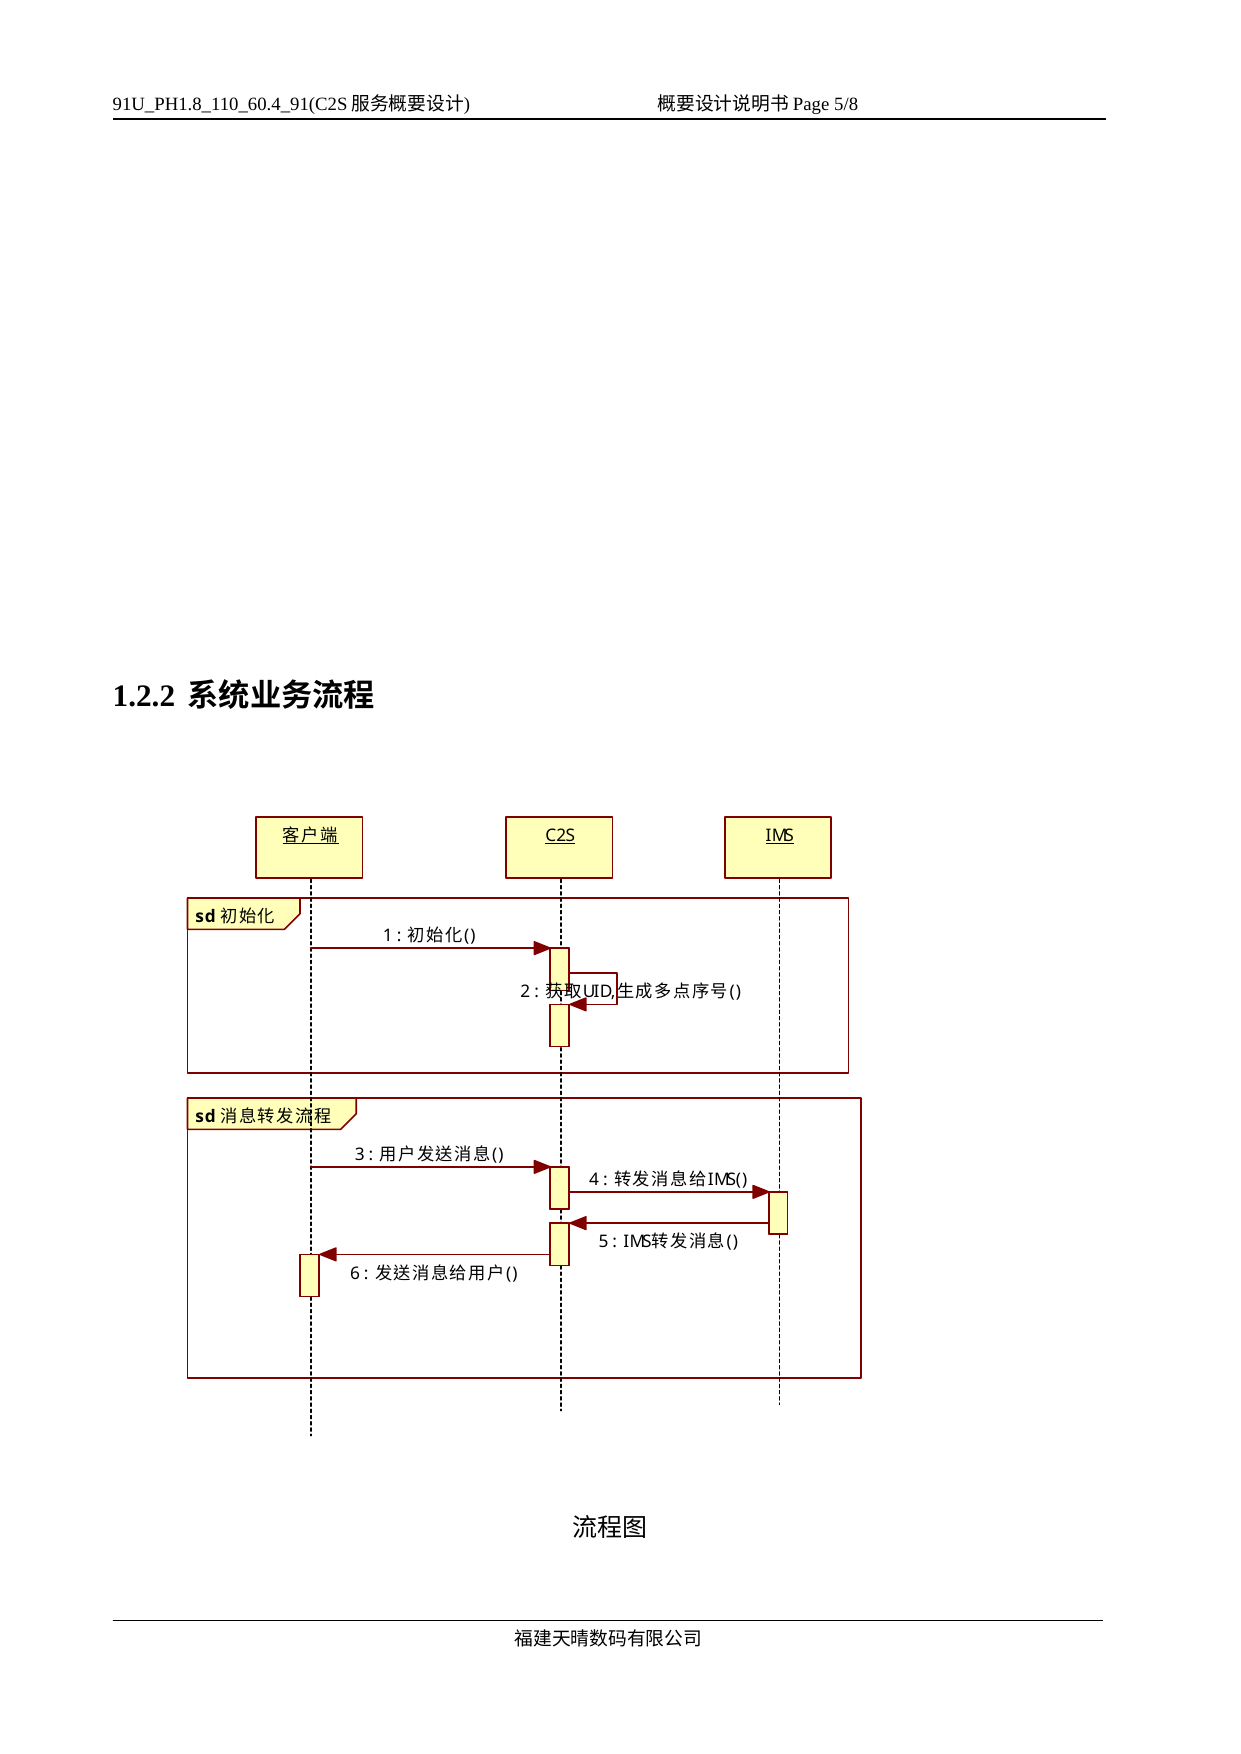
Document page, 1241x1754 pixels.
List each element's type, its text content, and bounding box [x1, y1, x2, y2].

subtitle 系统业务流程 [112, 661, 1106, 726]
text 流程图 [112, 1493, 1106, 1558]
